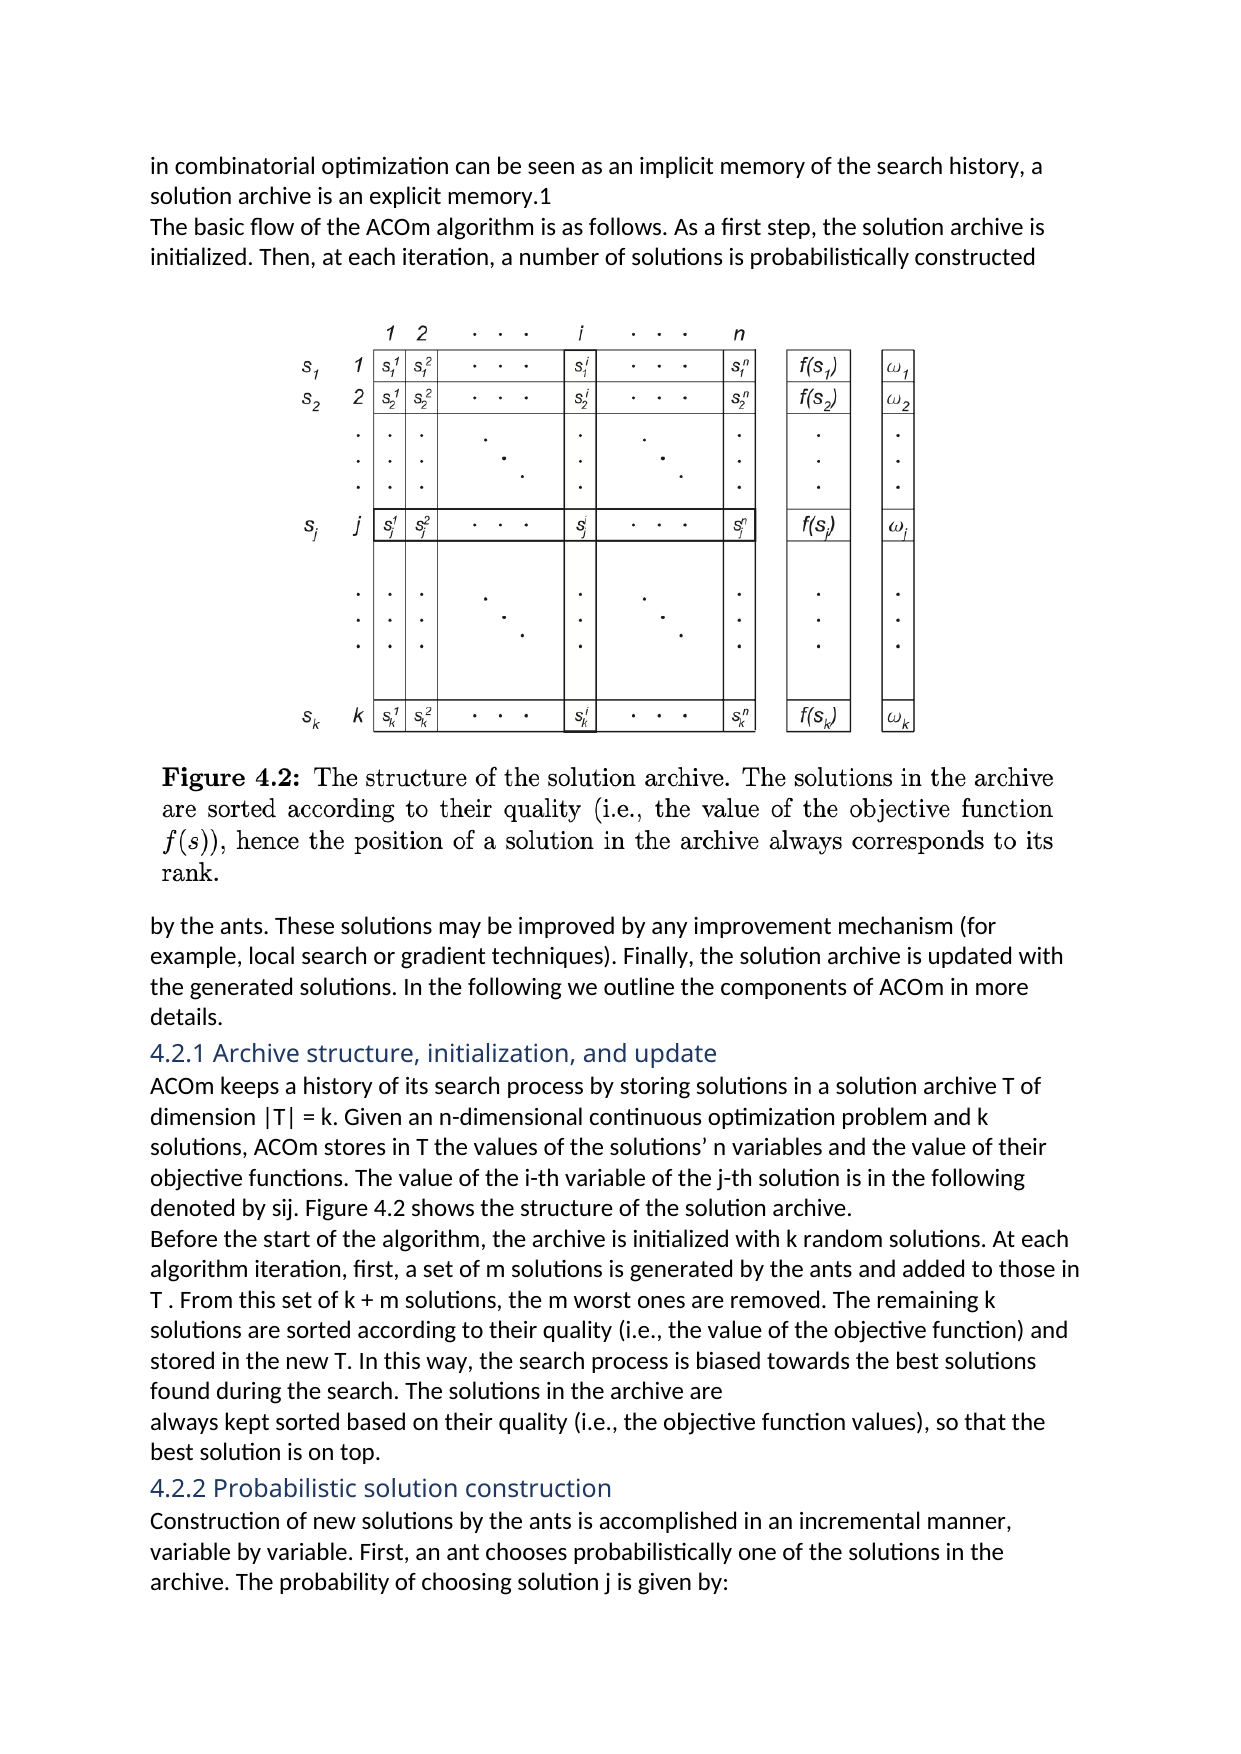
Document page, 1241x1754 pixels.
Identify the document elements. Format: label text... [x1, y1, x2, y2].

picture [150, 302, 1091, 910]
subtitle 4.2.1 Archive structure, initialization, and update [150, 1036, 1090, 1070]
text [150, 150, 1090, 211]
text ACOm keeps a history of its search process by storing solutions in a solution archive T of dimension |T| = k. Given an n-dimensional continuous optimization problem and k solutions, ACOm stores in T the values of the solutions’ n variables and the value of their objective functions. The value of the i-th variable of the j-th solution is in the following denoted by sij. Figure 4.2 shows the structure of the solution archive. [150, 1070, 1090, 1223]
text by the ants. These solutions may be improved by any improvement mechanism (for example, local search or gradient techniques). Finally, the solution archive is updated with the generated solutions. In the following we outline the components of ACOm in more details. [150, 910, 1090, 1032]
text Construction of new solutions by the ants is accomplished in an incremental manner, variable by variable. First, an ant chooses probabilistically one of the solutions in the archive. The probability of choosing solution j is given by: [150, 1505, 1090, 1597]
text Before the start of the algorithm, the archive is initialized with k random solutions. At each algorithm iteration, first, a set of m solutions is generated by the ants and added to those in T . From this set of k + m solutions, the m worst ones are removed. The remaining k solutions are sorted according to their quality (i.e., the value of the objective function) and stored in the new T. In this way, the search process is biased towards the best solutions found during the search. The solutions in the archive are [150, 1223, 1090, 1406]
text The basic flow of the ACOm algorithm is as follows. As a first step, the solution archive is initialized. Then, at each iteration, a number of solutions is probabilistically constructed [150, 211, 1090, 272]
text always kept sorted based on their quality (i.e., the objective function values), so that the best solution is on top. [150, 1406, 1090, 1467]
subtitle 4.2.2 Probabilistic solution construction [150, 1471, 1090, 1505]
